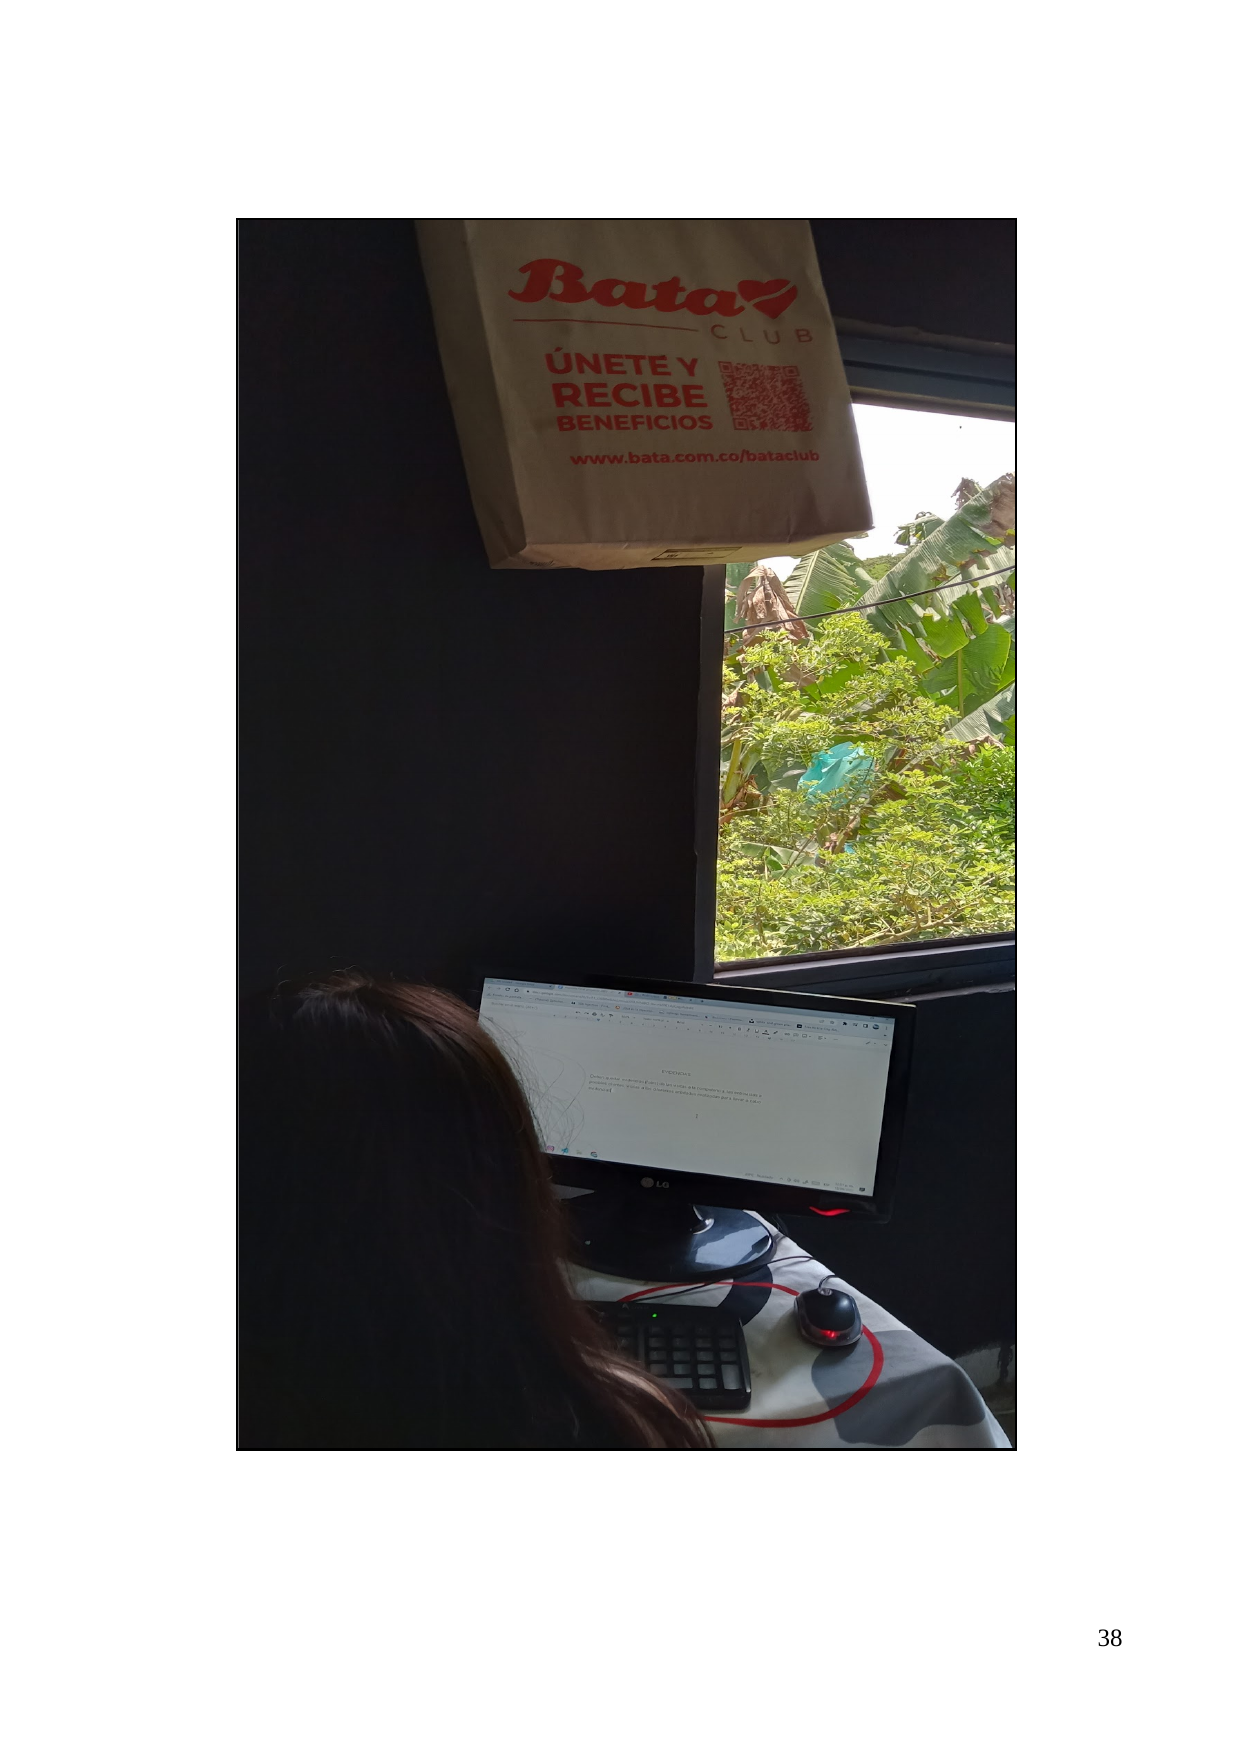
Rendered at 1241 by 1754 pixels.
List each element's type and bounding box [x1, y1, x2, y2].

picture [238, 220, 1015, 1448]
